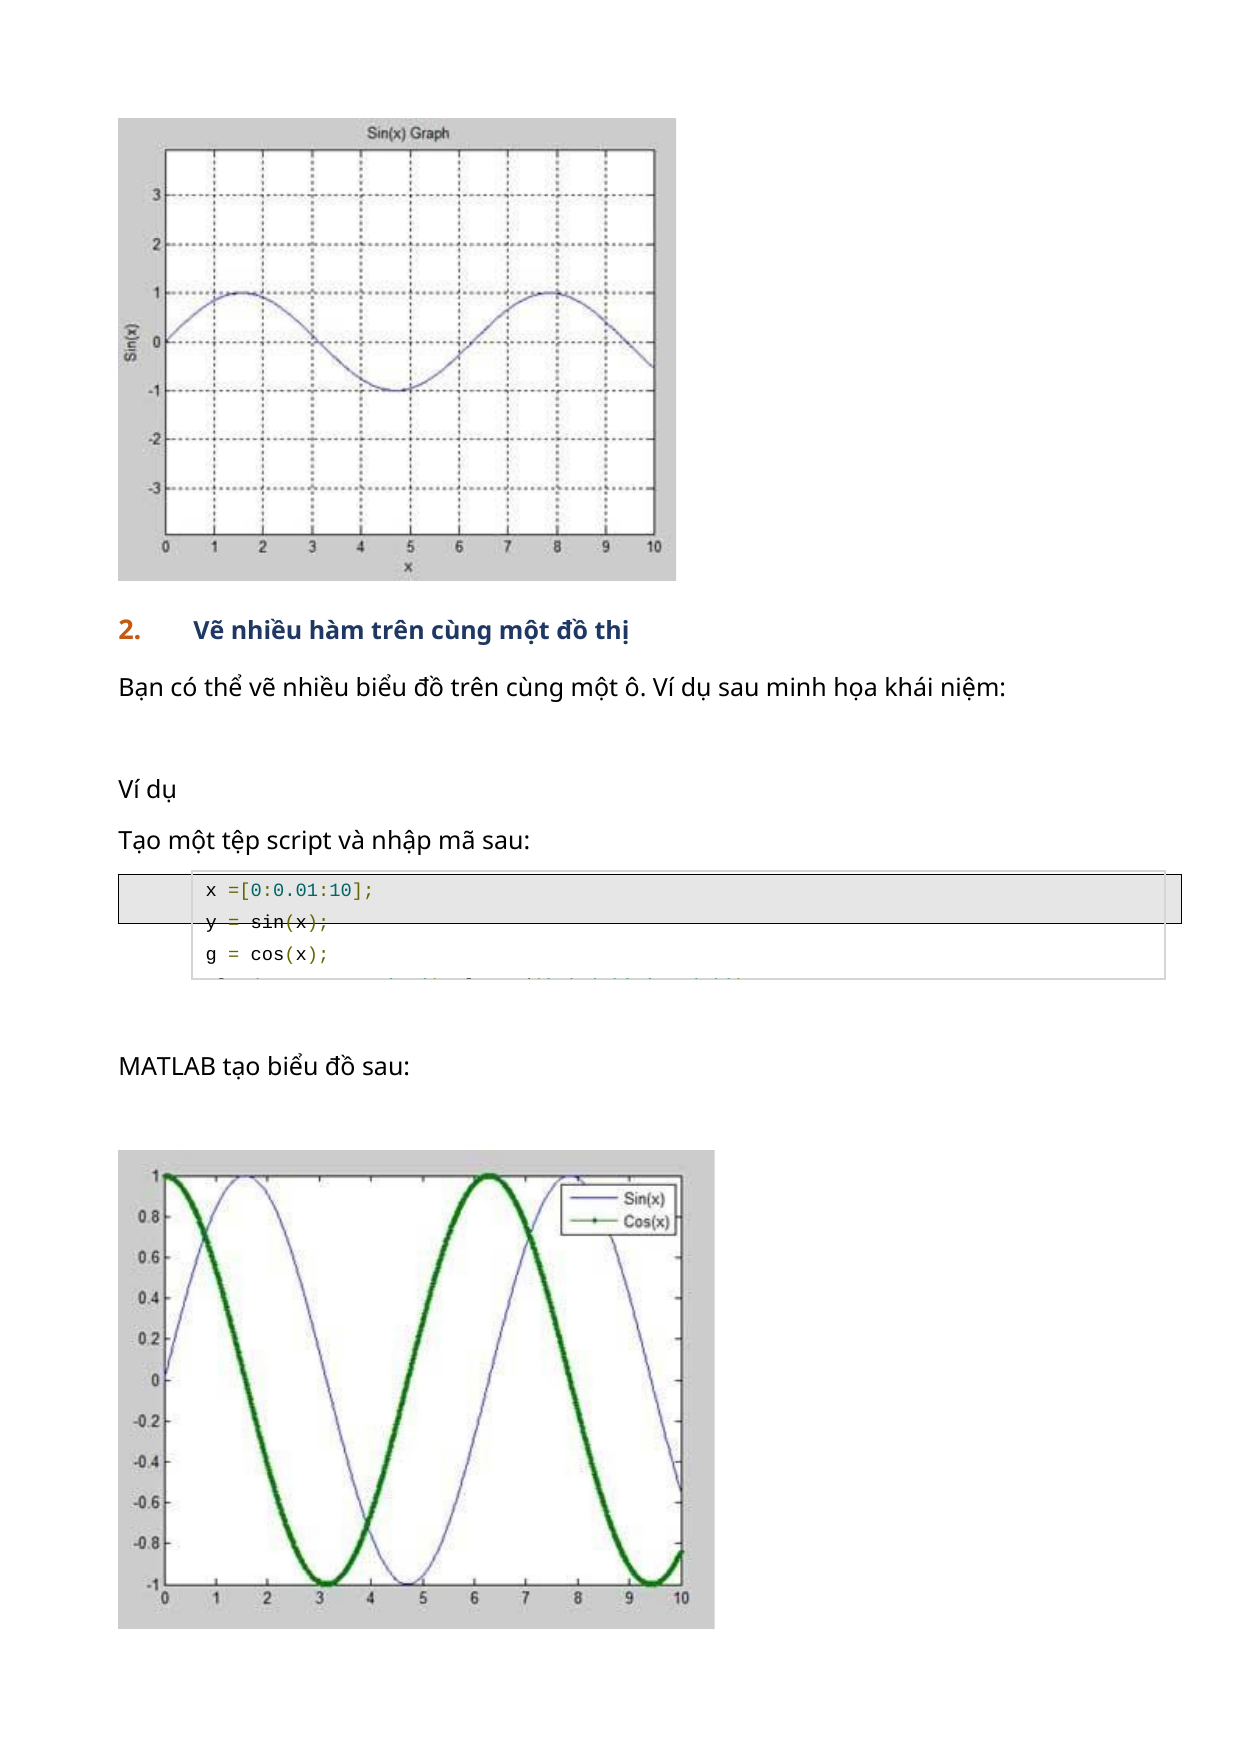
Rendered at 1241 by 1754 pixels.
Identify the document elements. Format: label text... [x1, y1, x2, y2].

picture [118, 1150, 715, 1629]
text Ví dụ [118, 772, 1181, 806]
text Tạo một tệp script và nhập mã sau: [118, 823, 1181, 857]
text Bạn có thể vẽ nhiều biểu đồ trên cùng một ô. Ví dụ sau minh họa khái niệm: [118, 669, 1181, 704]
text MATLAB tạo biểu đồ sau: [118, 1048, 1181, 1082]
picture [118, 118, 677, 581]
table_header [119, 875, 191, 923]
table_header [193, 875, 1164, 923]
subtitle Vẽ nhiều hàm trên cùng một đồ thị [118, 610, 1181, 647]
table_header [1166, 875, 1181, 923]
